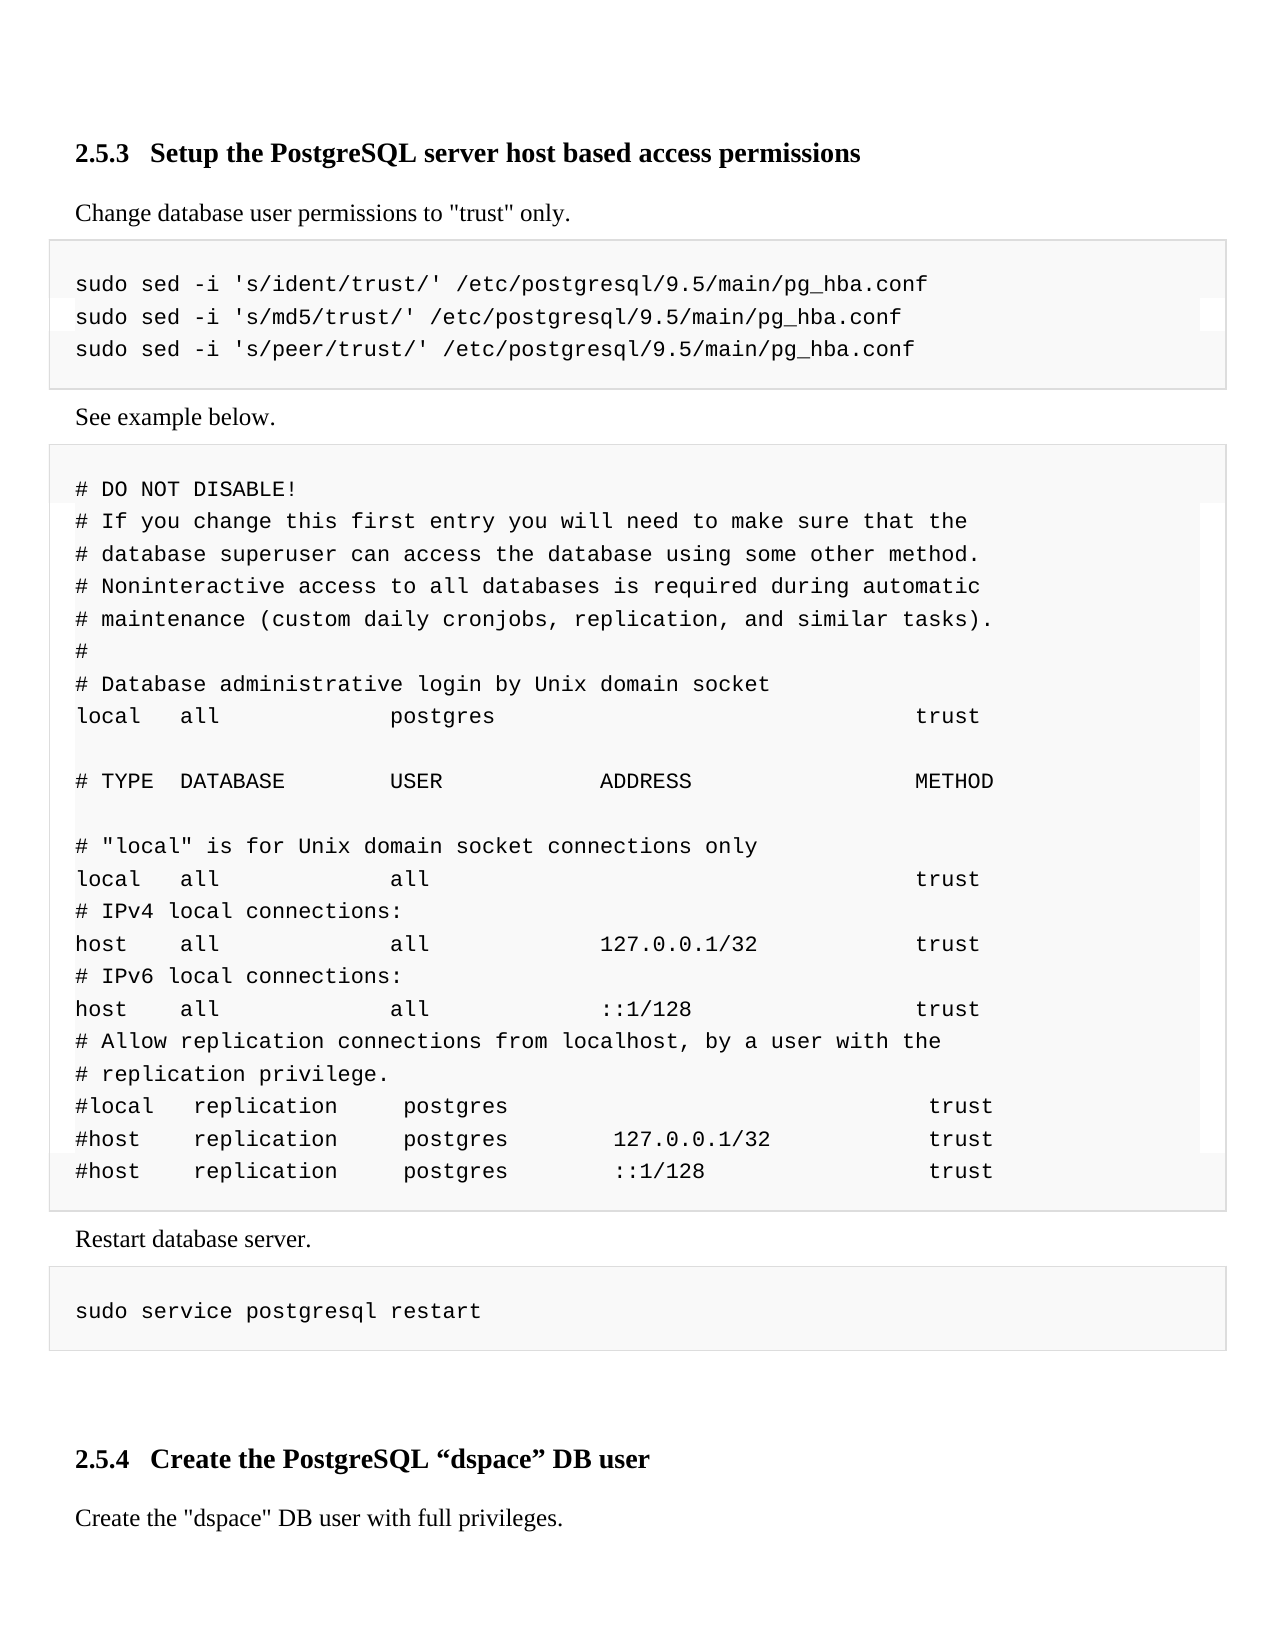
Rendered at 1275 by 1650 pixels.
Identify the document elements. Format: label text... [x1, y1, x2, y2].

text # "local" is for Unix domain socket connections only [75, 828, 1200, 860]
subtitle Setup the PostgreSQL server host based access permissions [75, 137, 1200, 169]
text # maintenance (custom daily cronjobs, replication, and similar tasks). [75, 600, 1200, 633]
text local all all trust [75, 860, 1200, 893]
text sudo service postgresql restart [50, 1267, 1225, 1350]
text host all all 127.0.0.1/32 trust [75, 925, 1200, 958]
text sudo sed -i 's/ident/trust/' /etc/postgresql/9.5/main/pg_hba.conf [50, 241, 1225, 298]
text # TYPE DATABASE USER ADDRESS METHOD [75, 763, 1200, 795]
text # If you change this first entry you will need to make sure that the [75, 503, 1200, 535]
text Create the "dspace" DB user with full privileges. [75, 1503, 1200, 1532]
text # database superuser can access the database using some other method. [75, 535, 1200, 568]
text host all all ::1/128 trust [75, 990, 1200, 1023]
subtitle Create the PostgreSQL “dspace” DB user [75, 1442, 1200, 1474]
text See example below. [75, 402, 1200, 431]
text # IPv6 local connections: [75, 958, 1200, 990]
text local all postgres trust [75, 698, 1200, 730]
text # Allow replication connections from localhost, by a user with the [75, 1023, 1200, 1055]
text # Database administrative login by Unix domain socket [75, 665, 1200, 698]
text # DO NOT DISABLE! [50, 445, 1225, 503]
text # [75, 633, 1200, 665]
text #host replication postgres ::1/128 trust [50, 1126, 1225, 1210]
text # IPv4 local connections: [75, 893, 1200, 925]
text sudo sed -i 's/peer/trust/' /etc/postgresql/9.5/main/pg_hba.conf [50, 304, 1225, 388]
text Restart database server. [75, 1224, 1200, 1253]
text Change database user permissions to "trust" only. [75, 198, 1200, 227]
text # Noninteractive access to all databases is required during automatic [75, 568, 1200, 600]
text # replication privilege. [75, 1055, 1200, 1088]
text #local replication postgres trust [75, 1088, 1200, 1120]
